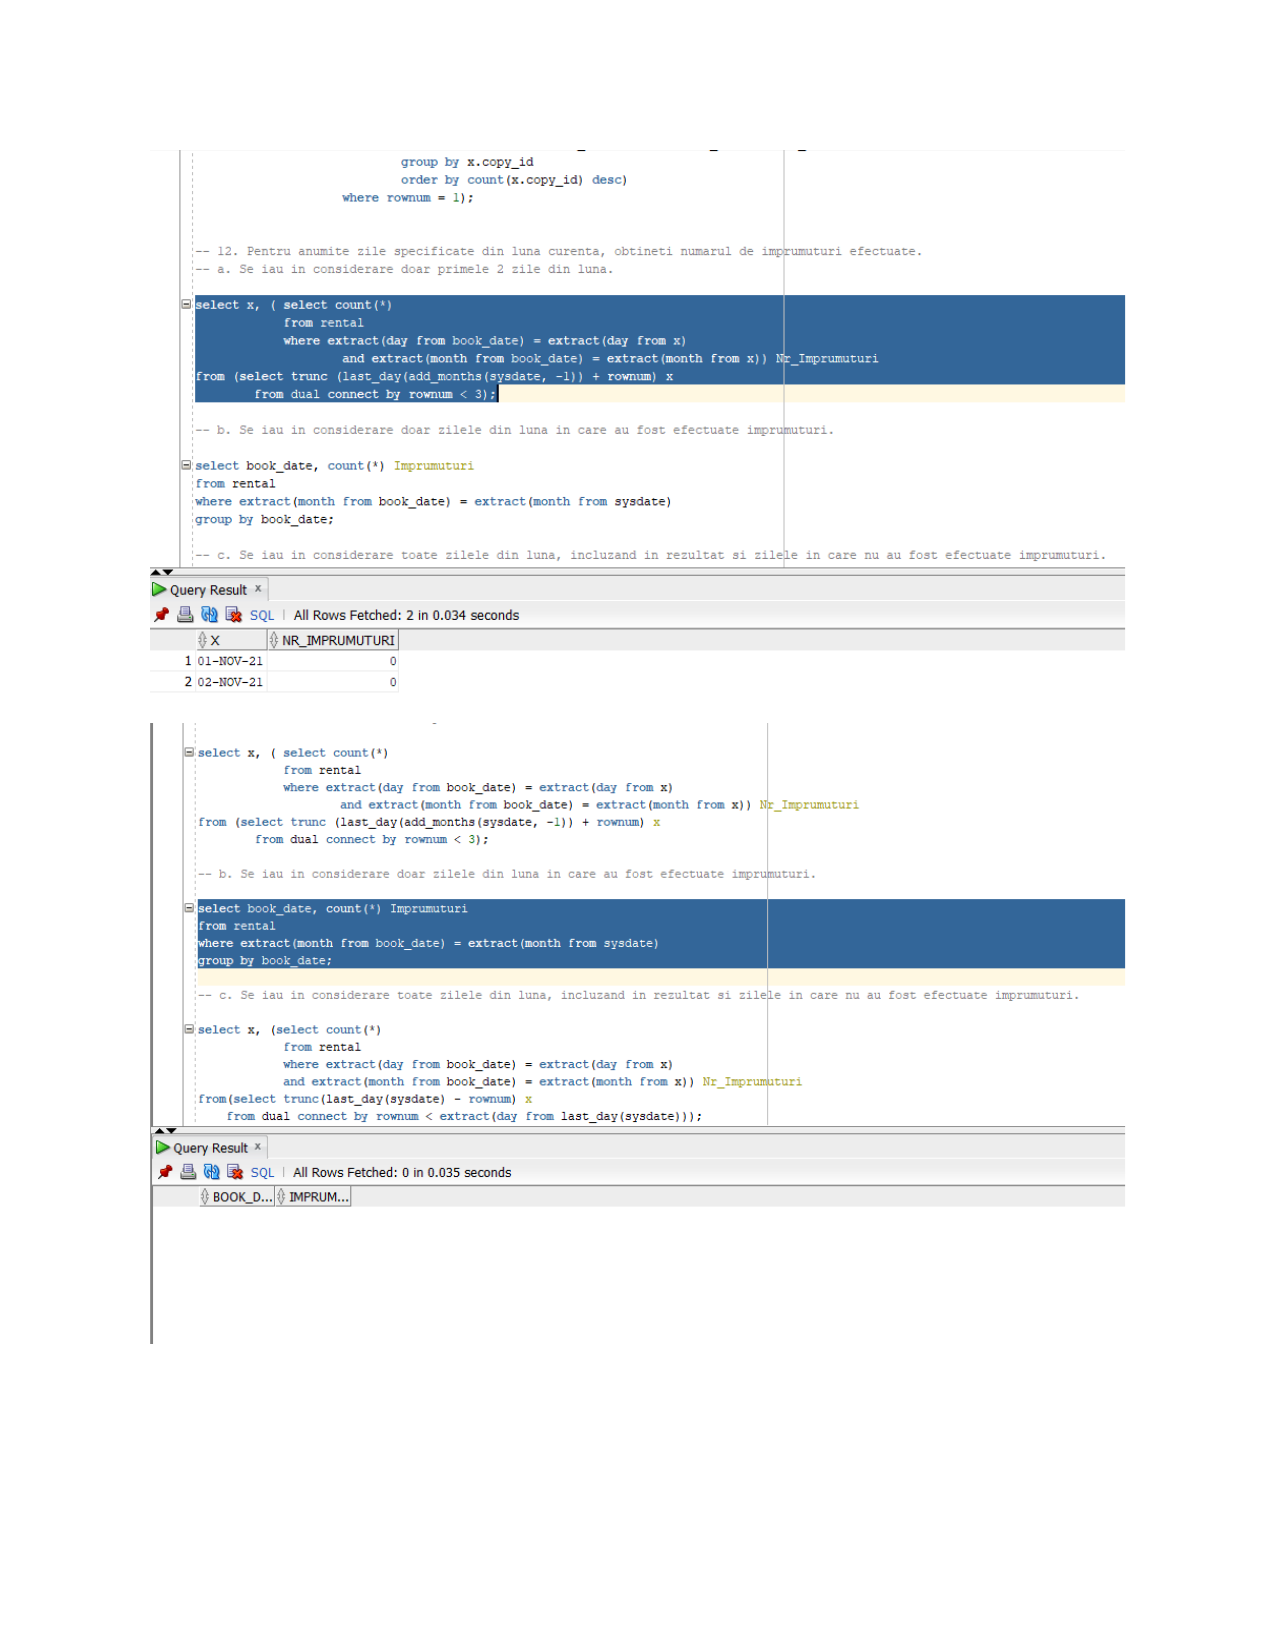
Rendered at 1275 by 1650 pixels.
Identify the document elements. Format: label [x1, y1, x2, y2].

picture [150, 150, 1125, 1344]
